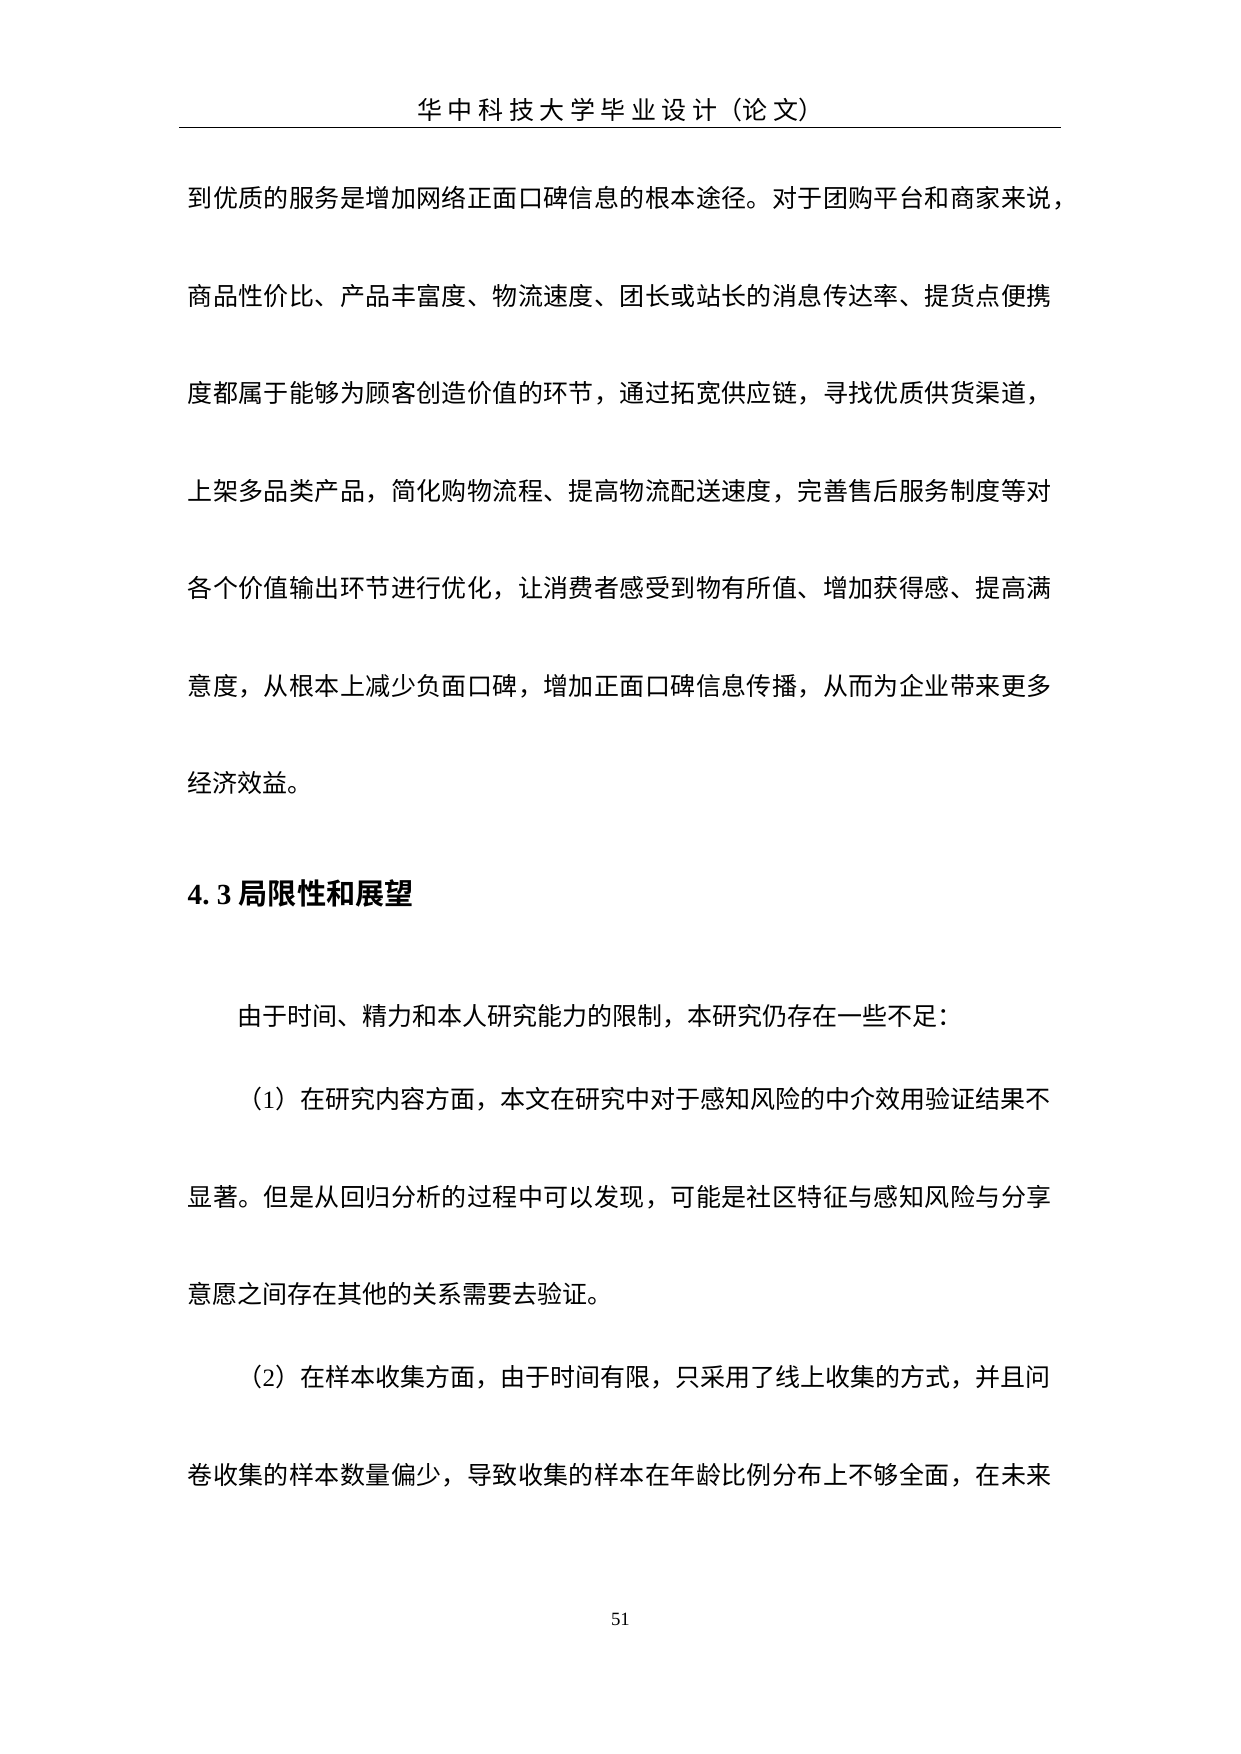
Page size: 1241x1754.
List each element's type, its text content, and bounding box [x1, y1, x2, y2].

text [187, 164, 1053, 814]
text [187, 1343, 1053, 1506]
text （1）在研究内容方面，本文在研究中对于感知风险的中介效用验证结果不显著。但是从回归分析的过程中可以发现，可能是社区特征与感知风险与分享意愿之间存在其他的关系需要去验证。 [187, 1065, 1053, 1325]
subtitle 4. 3 局限性和展望 [187, 859, 1053, 924]
text 由于时间、精力和本人研究能力的限制，本研究仍存在一些不足： [187, 982, 1053, 1047]
